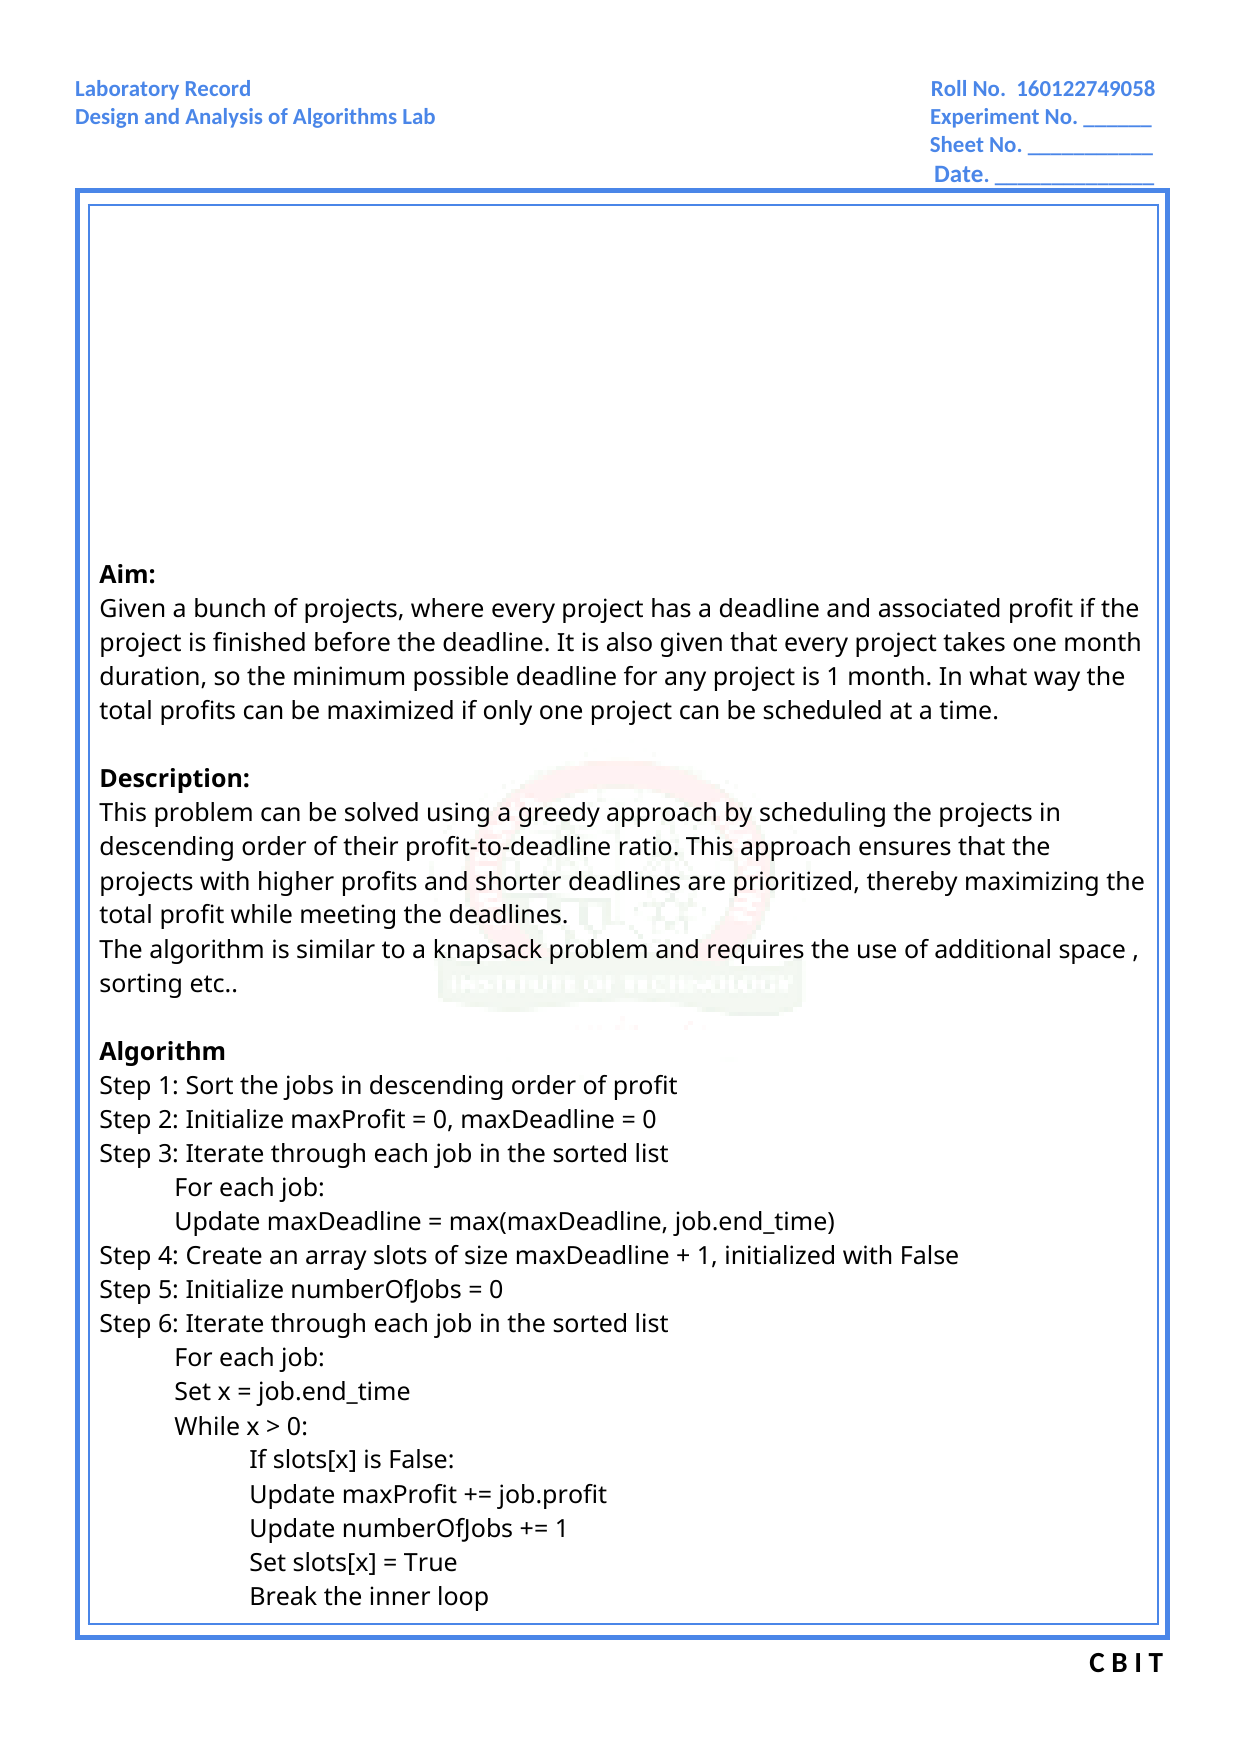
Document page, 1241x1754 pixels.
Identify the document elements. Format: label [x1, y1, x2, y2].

table_header [80, 193, 1165, 1635]
